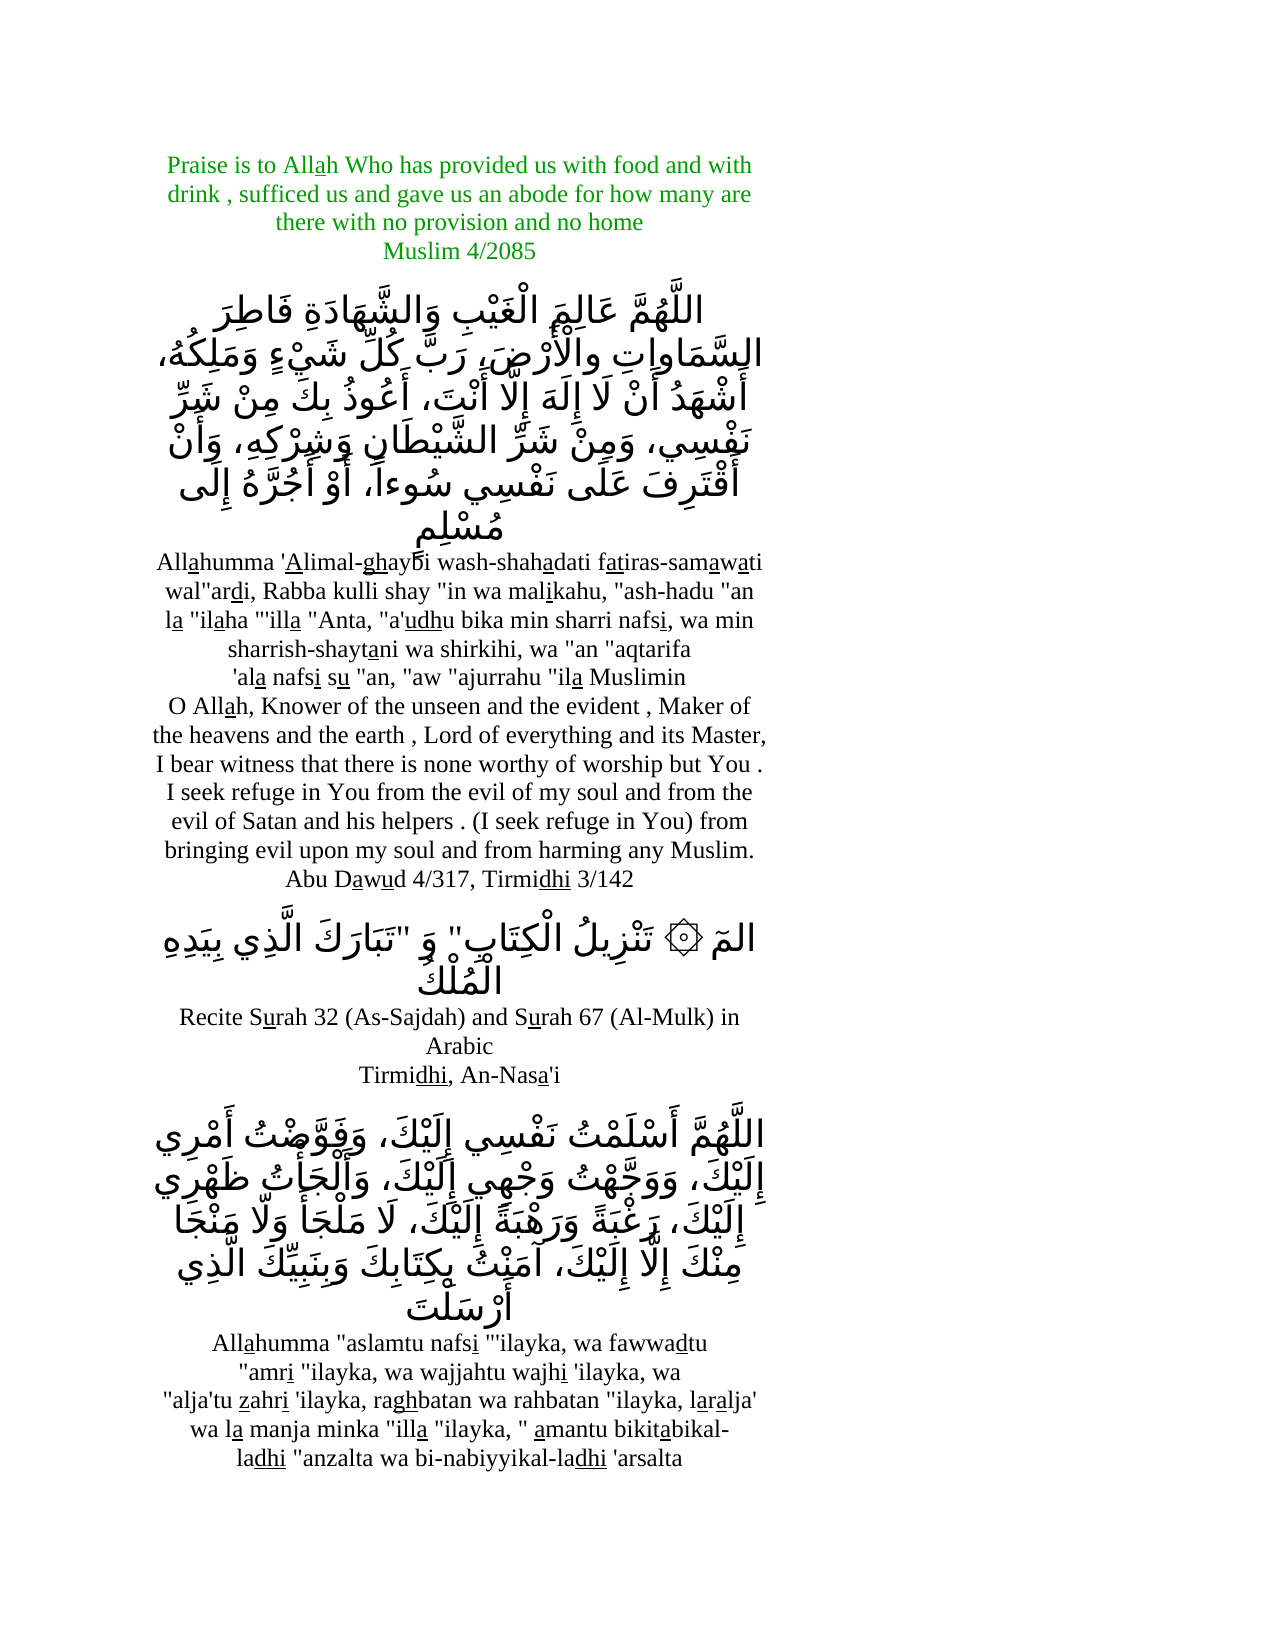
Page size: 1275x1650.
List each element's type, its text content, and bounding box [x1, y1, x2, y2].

table_cell [150, 893, 769, 916]
table_cell [150, 265, 769, 289]
table_cell اللَّهُمَّ عَالِمَ الْغَيْبِ وَالشَّهَادَةِ فَاطِرَ السَّمَاواتِ والْأَرْضَ، رَبَّ كُلِّ شَيْءٍ وَمَلِكُهُ، أَشْهَدُ أَنْ لَا إِلَهَ إِلَّا أَنْتَ، أَعُوذُ بِكَ مِنْ شَرِّ نَفْسِي، وَمِنْ شَرِّ الشَّيْطَانِ وَشِرْكِهِ، وَأَنْ أَقْتَرِفَ عَلَى نَفْسِي سُوءاً، أَوْ أَجُرَّهُ إِلَى مُسْلِمٍ [150, 289, 769, 547]
table_cell O Allah, Knower of the unseen and the evident , Maker of the heavens and the earth , Lord of everything and its Master, I bear witness that there is none worthy of worship but You . I seek refuge in You from the evil of my soul and from the evil of Satan and his helpers . (I seek refuge in You) from bringing evil upon my soul and from harming any Muslim. Abu Dawud 4/317, Tirmidhi 3/142 [150, 691, 769, 892]
table_cell [150, 1089, 769, 1112]
table_cell المٓ ۞ تَنْزِيلُ الْكِتَابِ" وَ "تَبَارَكَ الَّذِي بِيَدِهِ الْمُلْكُ [150, 916, 769, 1002]
table_cell Recite Surah 32 (As-Sajdah) and Surah 67 (Al-Mulk) in Arabic Tirmidhi, An-Nasa'i [150, 1003, 769, 1089]
table_cell Allahumma 'Alimal-ghaybi wash-shahadati fatiras-samawati wal"ardi, Rabba kulli shay "in wa malikahu, "ash-hadu "an la "ilaha "'illa "Anta, "a'udhu bika min sharri nafsi, wa min sharrish-shaytani wa shirkihi, wa "an "aqtarifa 'ala nafsi su "an, "aw "ajurrahu "ila Muslimin [150, 548, 769, 691]
table_cell Praise is to Allah Who has provided us with food and with drink , sufficed us and gave us an abode for how many are there with no provision and no home Muslim 4/2085 [150, 150, 769, 265]
table_cell اللَّهُمَّ أَسْلَمْتُ نَفْسِي إِلَيْكَ، وَفَوَّضْتُ أَمْرِي إِلَيْكَ، وَوَجَّهْتُ وَجْهِي إِلَيْكَ، وَأَلْجَأْتُ ظَهْرِي إِلَيْكَ، رَغْبَةً وَرَهْبَةً إِلَيْكَ، لَا مَلْجَأَ وَلّا مَنْجَا مِنْكَ إِلَّا إِلَيْكَ، آمَنْتُ بِكِتَابِكَ وَبِنَبِيِّكَ الَّذِي أَرْسَلْتَ [150, 1113, 769, 1328]
table_cell Allahumma "aslamtu nafsi "'ilayka, wa fawwadtu "amri "ilayka, wa wajjahtu wajhi 'ilayka, wa "alja'tu zahri 'ilayka, raghbatan wa rahbatan "ilayka, laralja' wa la manja minka "illa "ilayka, " amantu bikitabikal-ladhi "anzalta wa bi-nabiyyikal-ladhi 'arsalta [150, 1328, 769, 1472]
